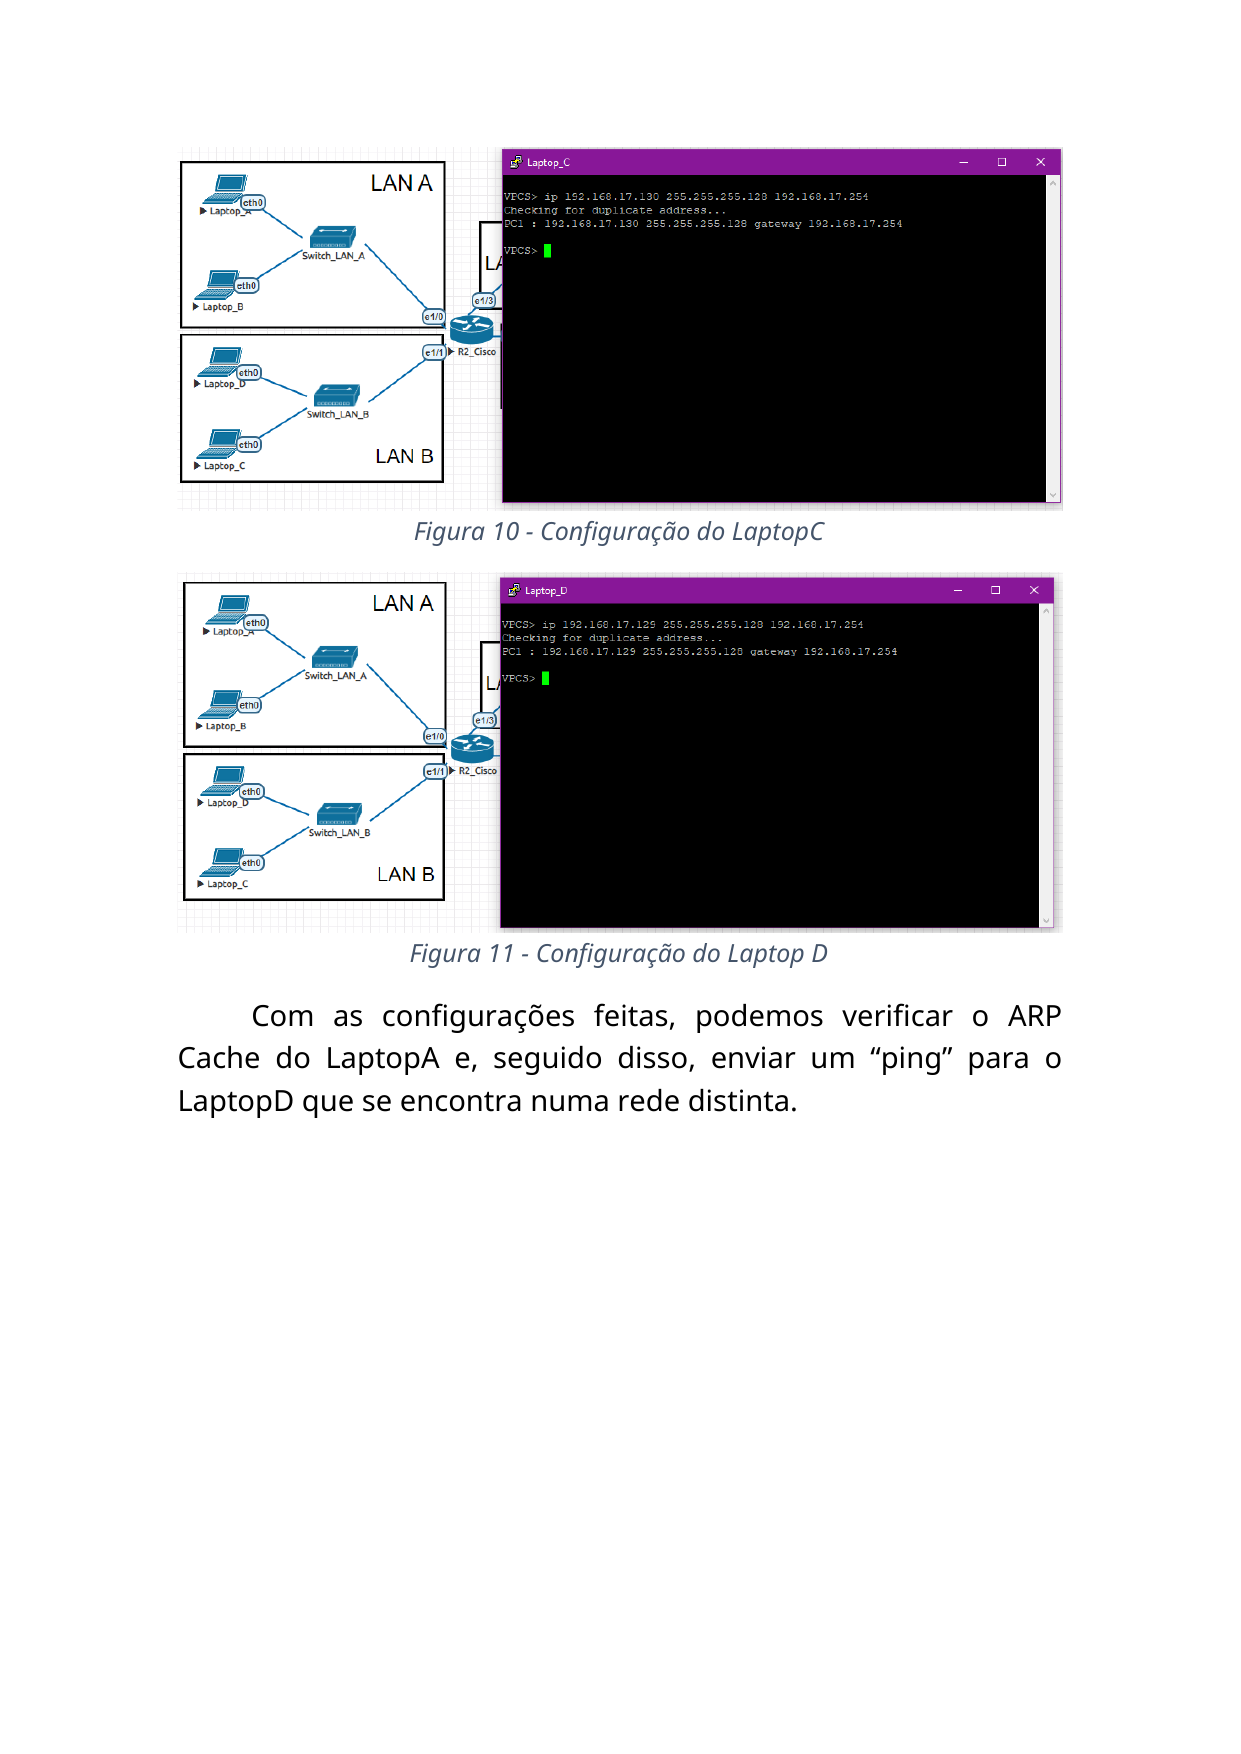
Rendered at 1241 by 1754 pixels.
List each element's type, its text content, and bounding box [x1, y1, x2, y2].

picture [177, 572, 1063, 933]
picture [177, 147, 1063, 511]
text Com as configurações feitas, podemos verificar o ARP Cache do LaptopA e, seguido disso, enviar um “ping” para o LaptopD que se encontra numa rede distinta. [177, 995, 1063, 1120]
